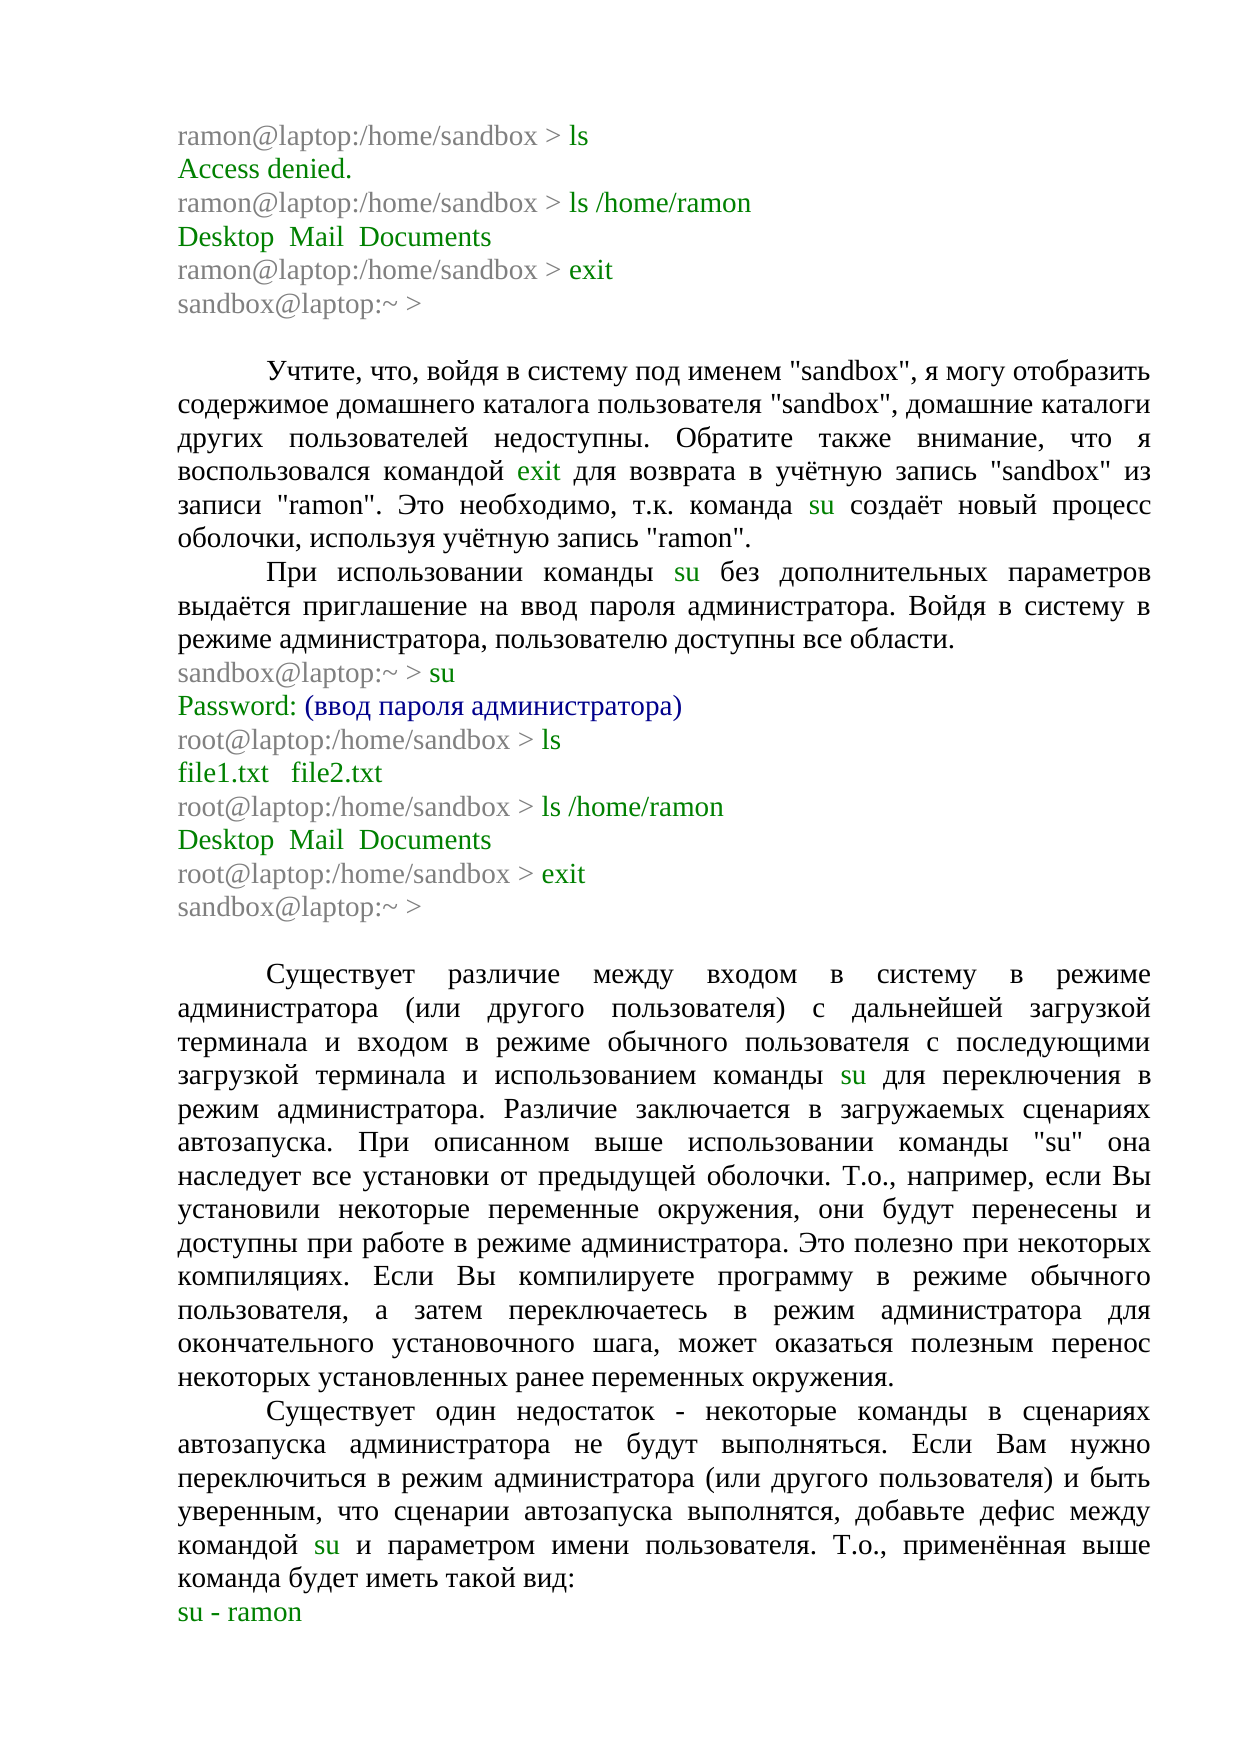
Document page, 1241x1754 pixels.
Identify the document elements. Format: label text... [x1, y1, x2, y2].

text sandbox@laptop:~ > [88, 286, 1152, 319]
text Desktop Mail Documents [88, 822, 1152, 856]
text ramon@laptop:/home/sandbox > ls /home/ramon [88, 185, 1152, 219]
text root@laptop:/home/sandbox > ls /home/ramon [88, 789, 1152, 822]
text ramon@laptop:/home/sandbox > ls [88, 118, 1152, 152]
text su - ramon [88, 1594, 1152, 1627]
text file1.txt file2.txt [88, 755, 1152, 789]
text root@laptop:/home/sandbox > ls [88, 722, 1152, 755]
text sandbox@laptop:~ > [88, 889, 1152, 923]
text root@laptop:/home/sandbox > exit [88, 856, 1152, 889]
text Password: (ввод пароля администратора) [88, 688, 1152, 722]
text Desktop Mail Documents [88, 219, 1152, 252]
text sandbox@laptop:~ > su [88, 655, 1152, 688]
text Access denied. [88, 152, 1152, 185]
text ramon@laptop:/home/sandbox > exit [88, 252, 1152, 286]
